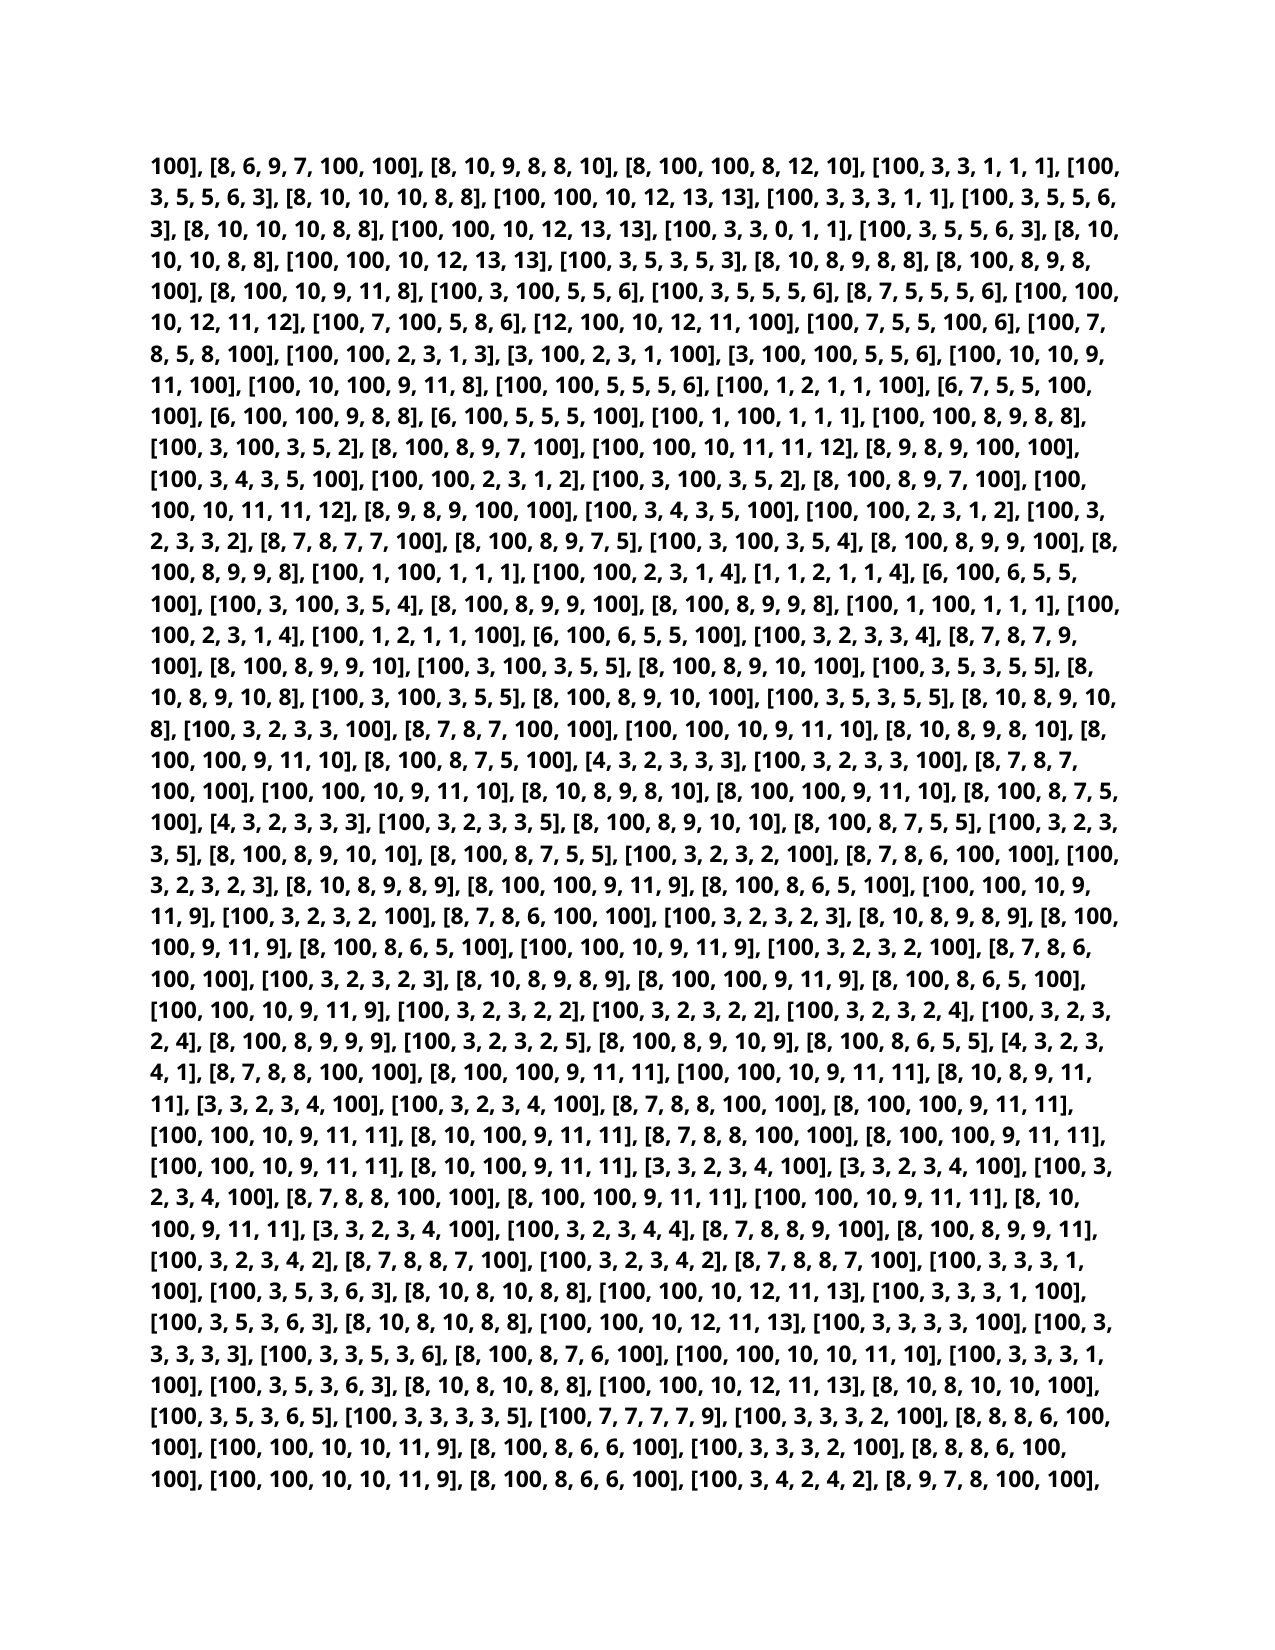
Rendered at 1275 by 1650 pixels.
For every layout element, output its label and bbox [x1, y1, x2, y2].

text [150, 150, 1125, 1494]
